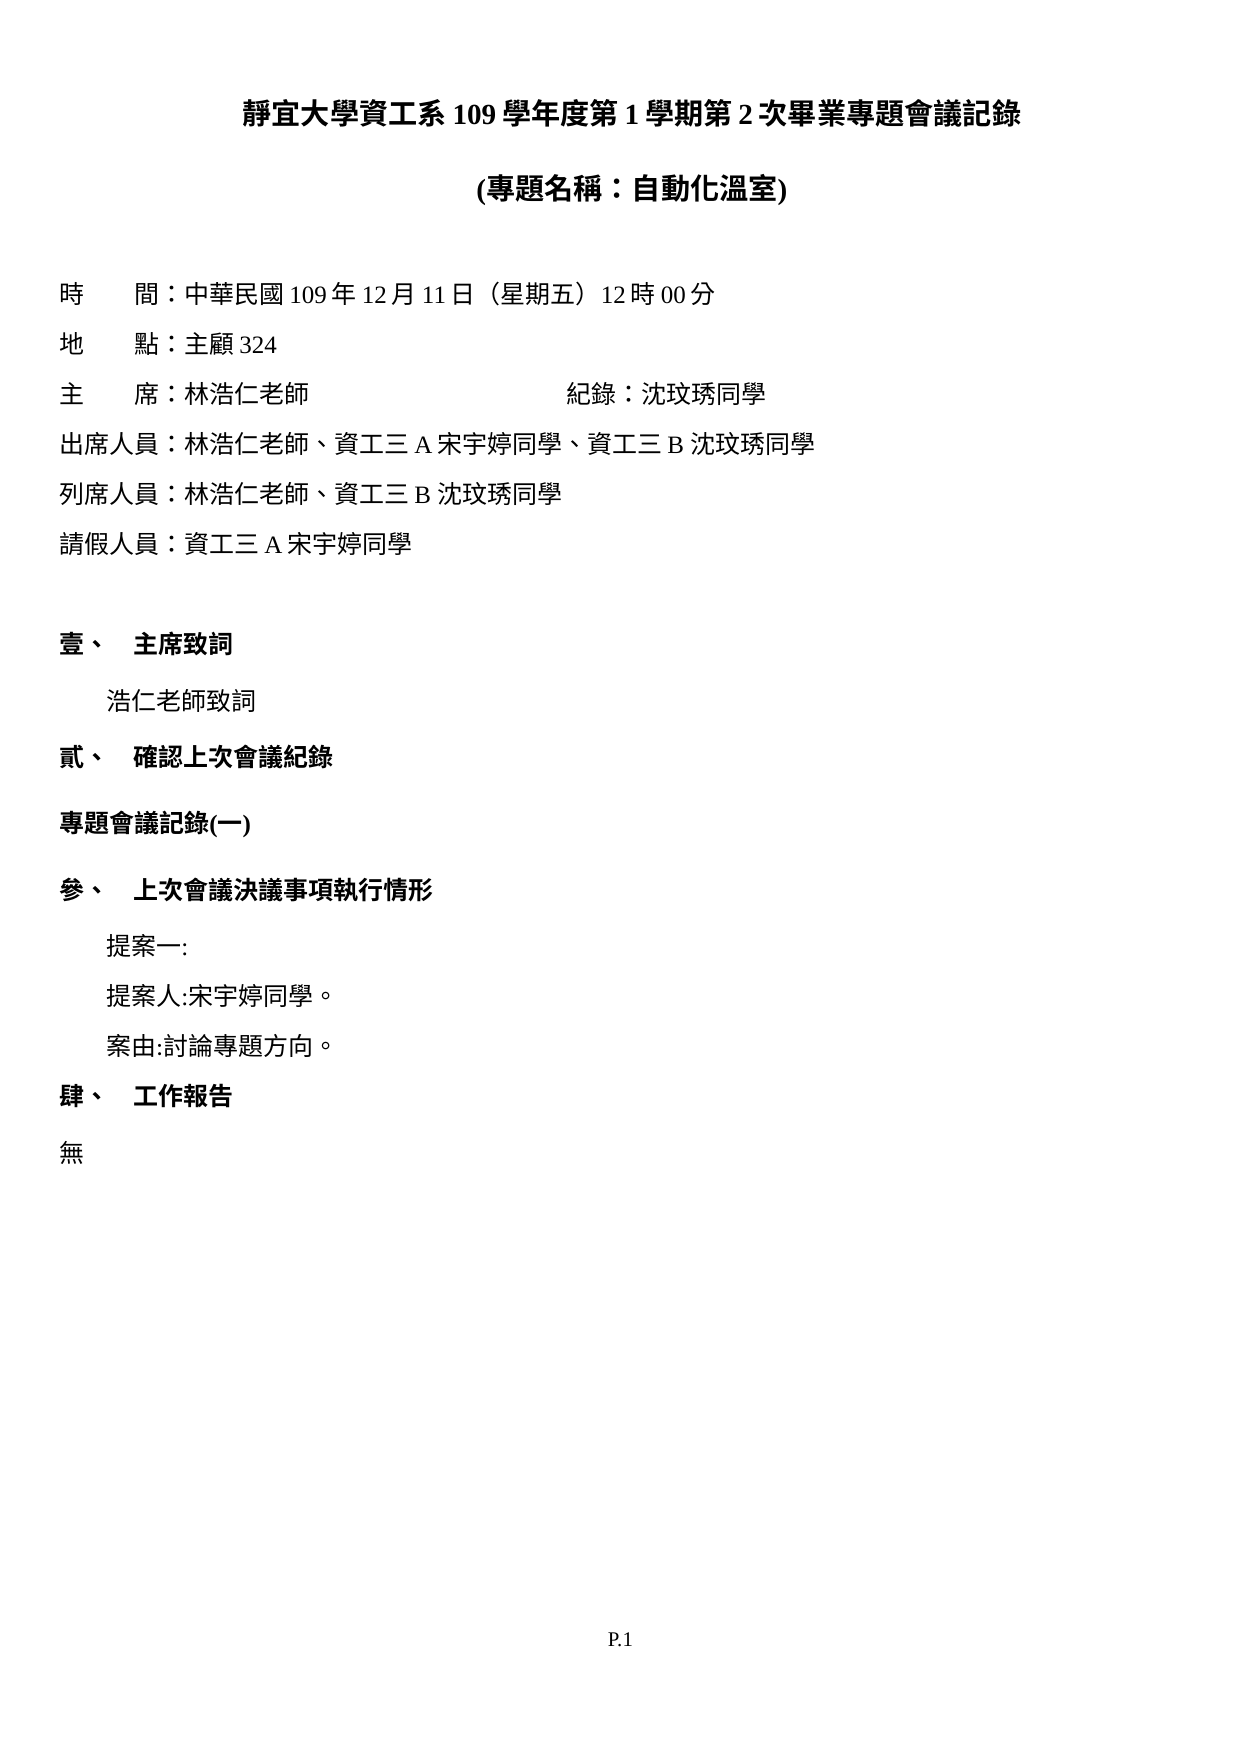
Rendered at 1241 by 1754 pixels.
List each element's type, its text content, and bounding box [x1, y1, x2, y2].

list 主席致詞 [59, 624, 1181, 662]
text 主 席：林浩仁老師 紀錄：沈玟琇同學 [59, 374, 1181, 412]
text 靜宜大學資工系109學年度第1學期第2次畢業專題會議記錄 [82, 74, 1181, 149]
text 地 點：主顧324 [59, 324, 1181, 362]
text 請假人員：資工三A 宋宇婷同學 [59, 524, 1181, 562]
list 提案一: [106, 926, 1181, 964]
list 工作報告 [59, 1076, 1181, 1114]
text 專題會議記錄(一) [59, 803, 1181, 841]
list 案由:討論專題方向。 [106, 1026, 1181, 1064]
text 出席人員：林浩仁老師、資工三A 宋宇婷同學、資工三B 沈玟琇同學 [59, 424, 1181, 462]
list 確認上次會議紀錄 [59, 737, 1181, 774]
text (專題名稱：自動化溫室) [82, 149, 1181, 224]
text 浩仁老師致詞 [106, 680, 1181, 718]
text 時 間：中華民國109年12月11日（星期五）12時00分 [59, 274, 1181, 312]
list 上次會議決議事項執行情形 [59, 870, 1181, 907]
list 提案人:宋宇婷同學。 [106, 976, 1181, 1014]
text 無 [59, 1132, 1181, 1170]
text 列席人員：林浩仁老師、資工三B 沈玟琇同學 [59, 474, 1181, 512]
